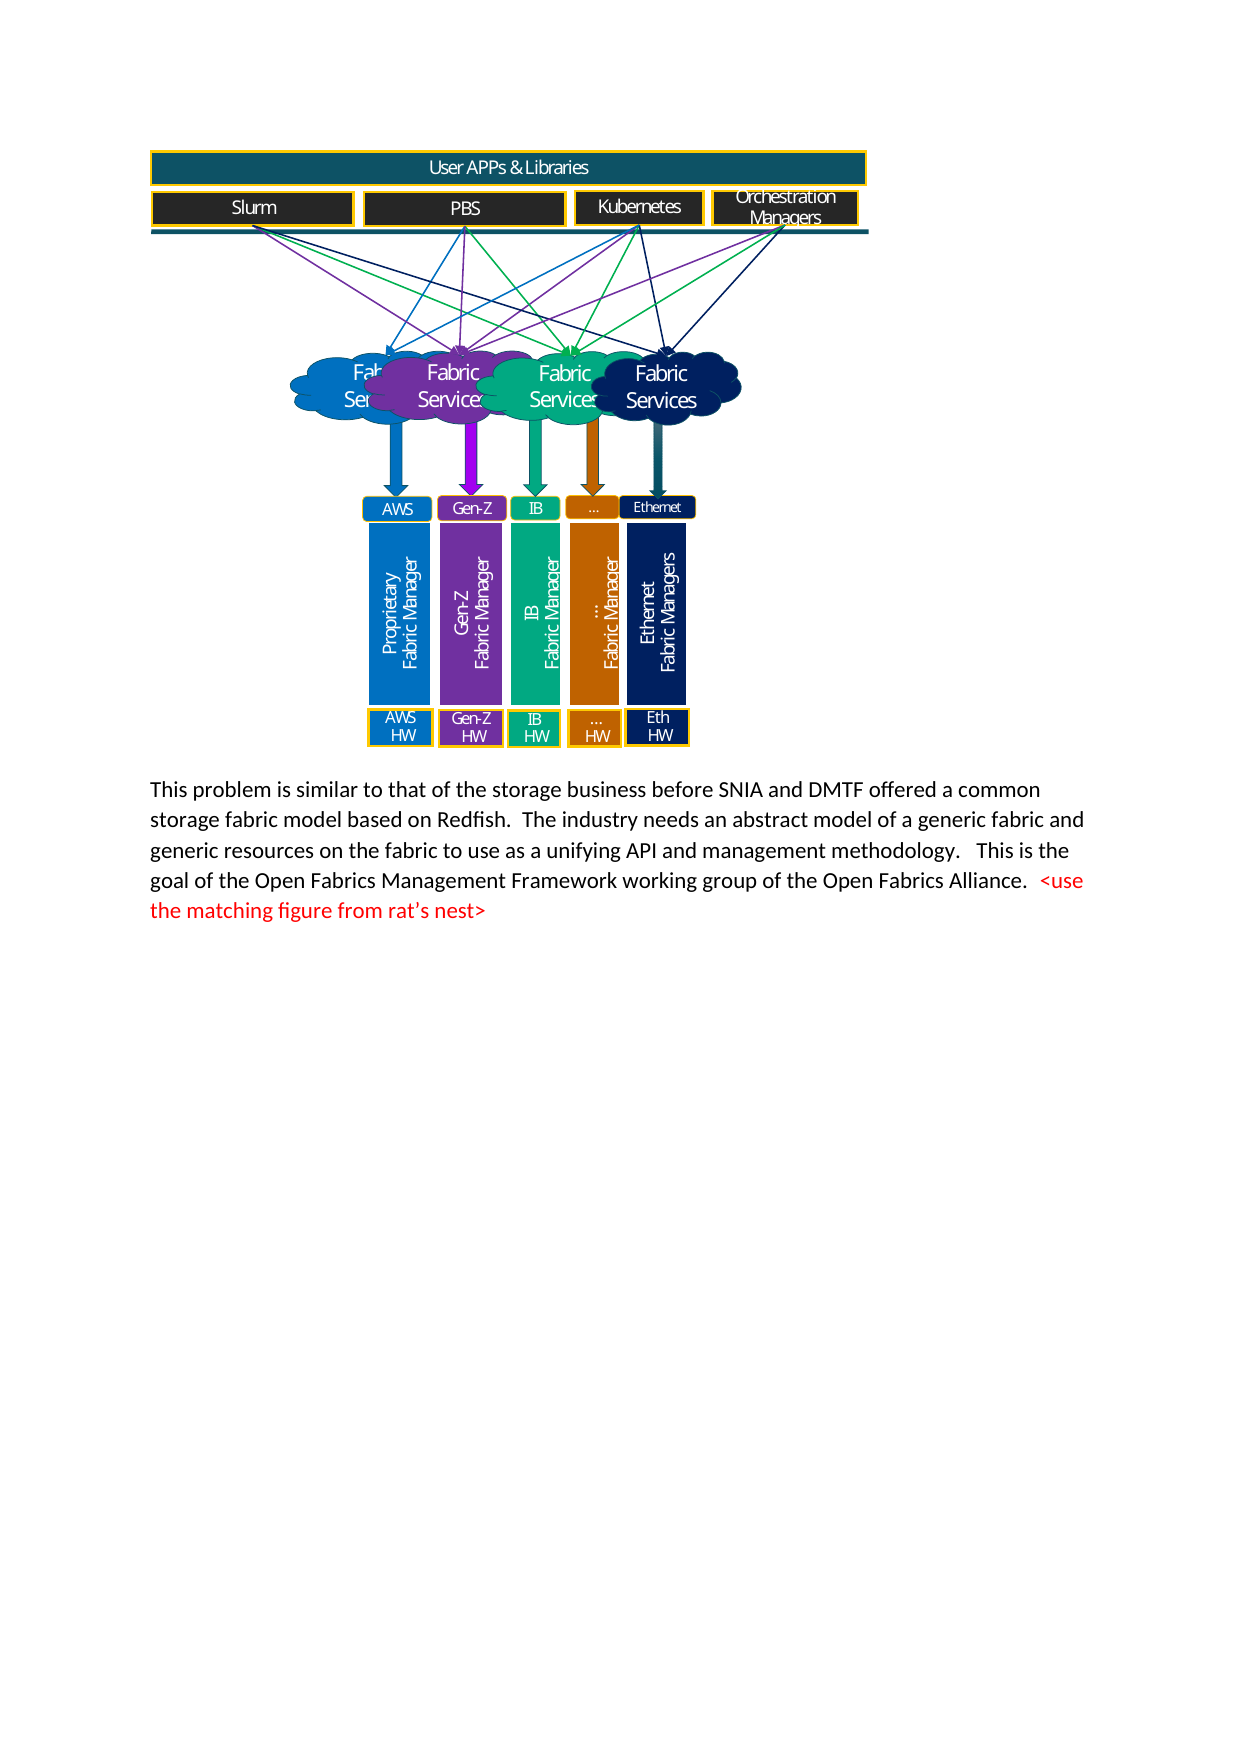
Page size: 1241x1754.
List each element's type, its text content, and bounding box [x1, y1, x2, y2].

text This problem is similar to that of the storage business before SNIA and DMTF offered a common storage fabric model based on Redfish. The industry needs an abstract model of a generic fabric and generic resources on the fabric to use as a unifying API and management methodology. This is the goal of the Open Fabrics Management Framework working group of the Open Fabrics Alliance. <use the matching figure from rat’s nest> [150, 775, 1090, 924]
